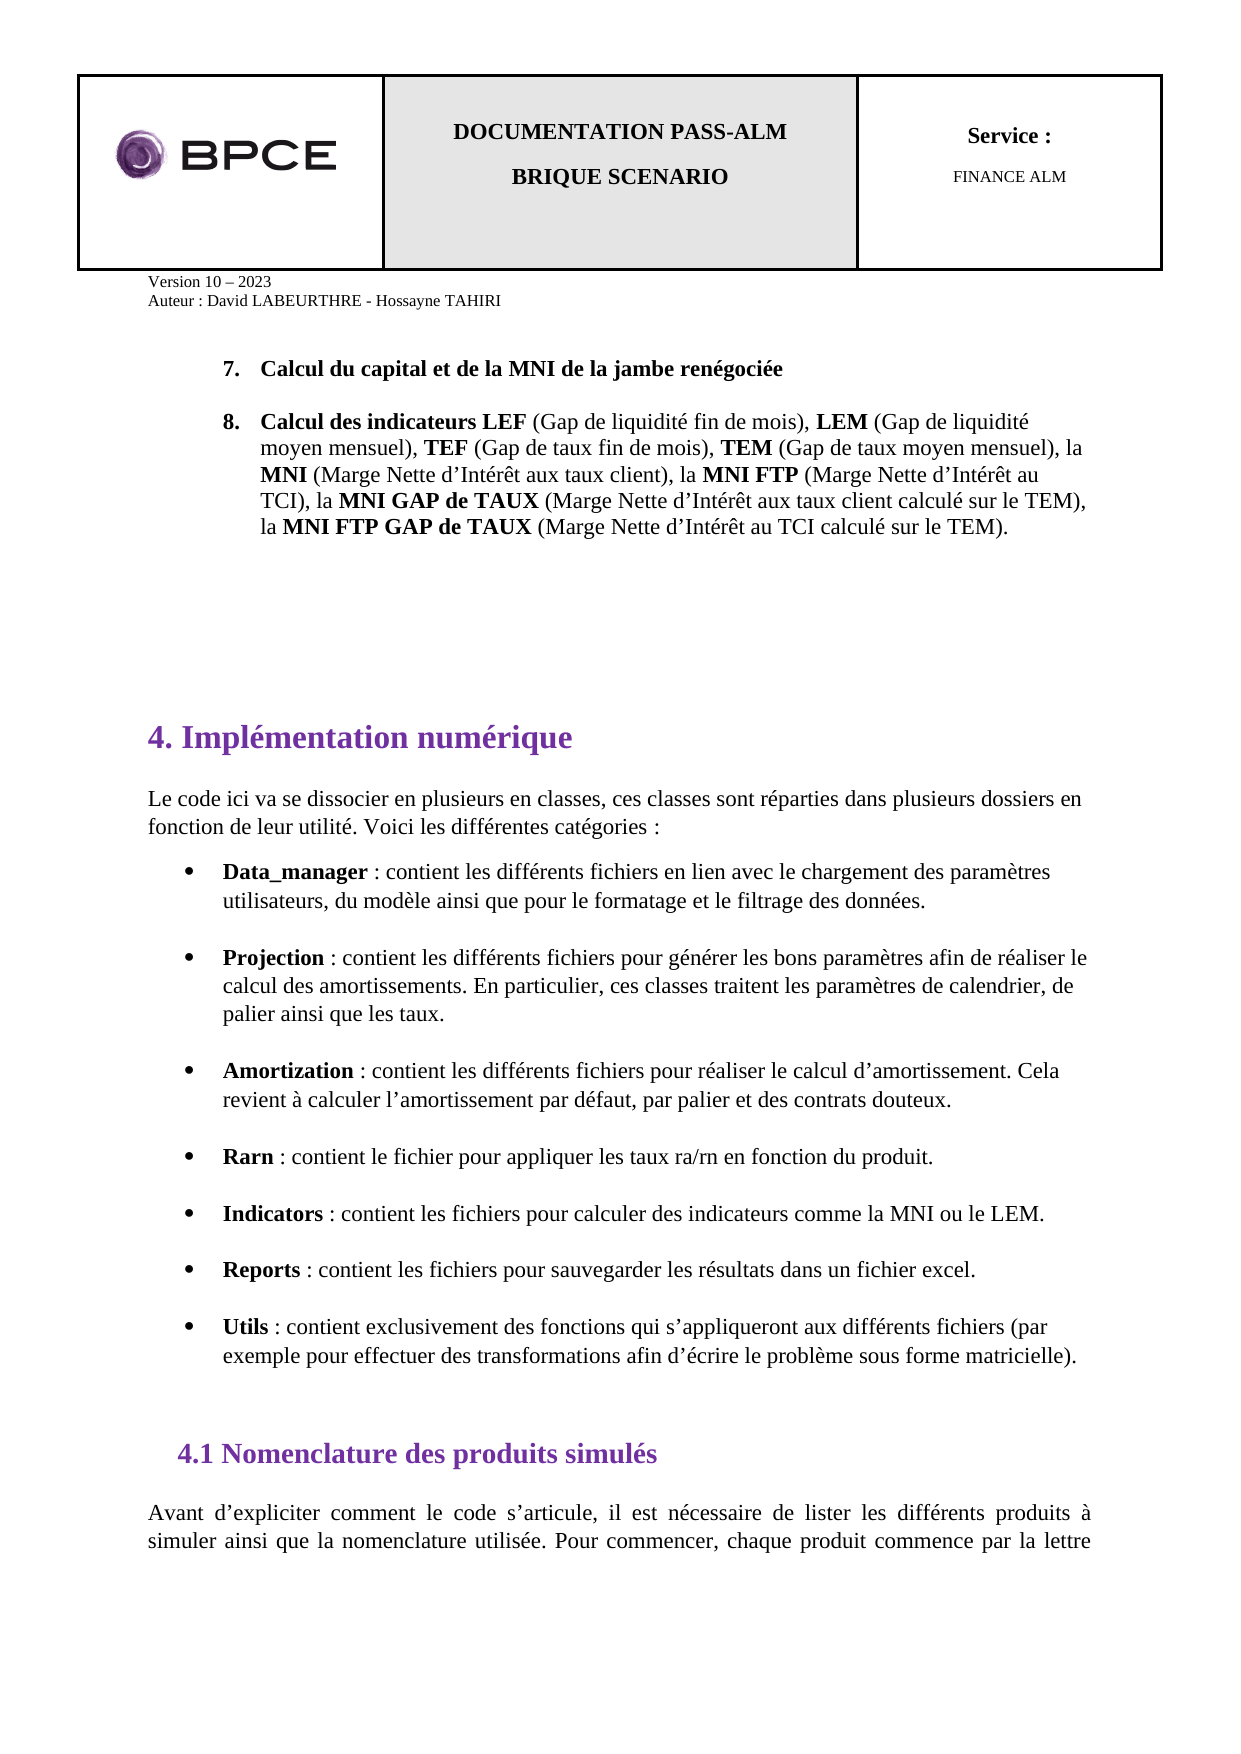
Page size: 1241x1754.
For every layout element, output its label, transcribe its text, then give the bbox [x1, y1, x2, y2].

list Reports : contient les fichiers pour sauvegarder les résultats dans un fichier excel. [185, 1256, 1093, 1283]
subtitle 4.1 Nomenclature des produits simulés [148, 1436, 1093, 1470]
text Le code ici va se dissocier en plusieurs en classes, ces classes sont réparties dans plusieurs dossiers en fonction de leur utilité. Voici les différentes catégories : [148, 785, 1093, 839]
list Projection : contient les différents fichiers pour générer les bons paramètres afin de réaliser le calcul des amortissements. En particulier, ces classes traitent les paramètres de calendrier, de palier ainsi que les taux. [185, 944, 1093, 1027]
list Rarn : contient le fichier pour appliquer les taux ra/rn en fonction du produit. [185, 1143, 1093, 1169]
list Indicators : contient les fichiers pour calculer des indicateurs comme la MNI ou le LEM. [185, 1199, 1093, 1226]
list Calcul du capital et de la MNI de la jambe renégociée [223, 355, 1093, 382]
list Amortization : contient les différents fichiers pour réaliser le calcul d’amortissement. Cela revient à calculer l’amortissement par défaut, par palier et des contrats douteux. [185, 1057, 1093, 1112]
picture [105, 115, 357, 192]
list Utils : contient exclusivement des fonctions qui s’appliqueront aux différents fichiers (par exemple pour effectuer des transformations afin d’écrire le problème sous forme matricielle). [185, 1313, 1093, 1397]
list Calcul des indicateurs LEF (Gap de liquidité fin de mois), LEM (Gap de liquidité moyen mensuel), TEF (Gap de taux fin de mois), TEM (Gap de taux moyen mensuel), la MNI (Marge Nette d’Intérêt aux taux client), la MNI FTP (Marge Nette d’Intérêt au TCI), la MNI GAP de TAUX (Marge Nette d’Intérêt aux taux client calculé sur le TEM), la MNI FTP GAP de TAUX (Marge Nette d’Intérêt au TCI calculé sur le TEM). [223, 408, 1093, 540]
subtitle 4. Implémentation numérique [148, 717, 1093, 756]
list Data_manager : contient les différents fichiers en lien avec le chargement des paramètres utilisateurs, du modèle ainsi que pour le formatage et le filtrage des données. [185, 858, 1093, 913]
